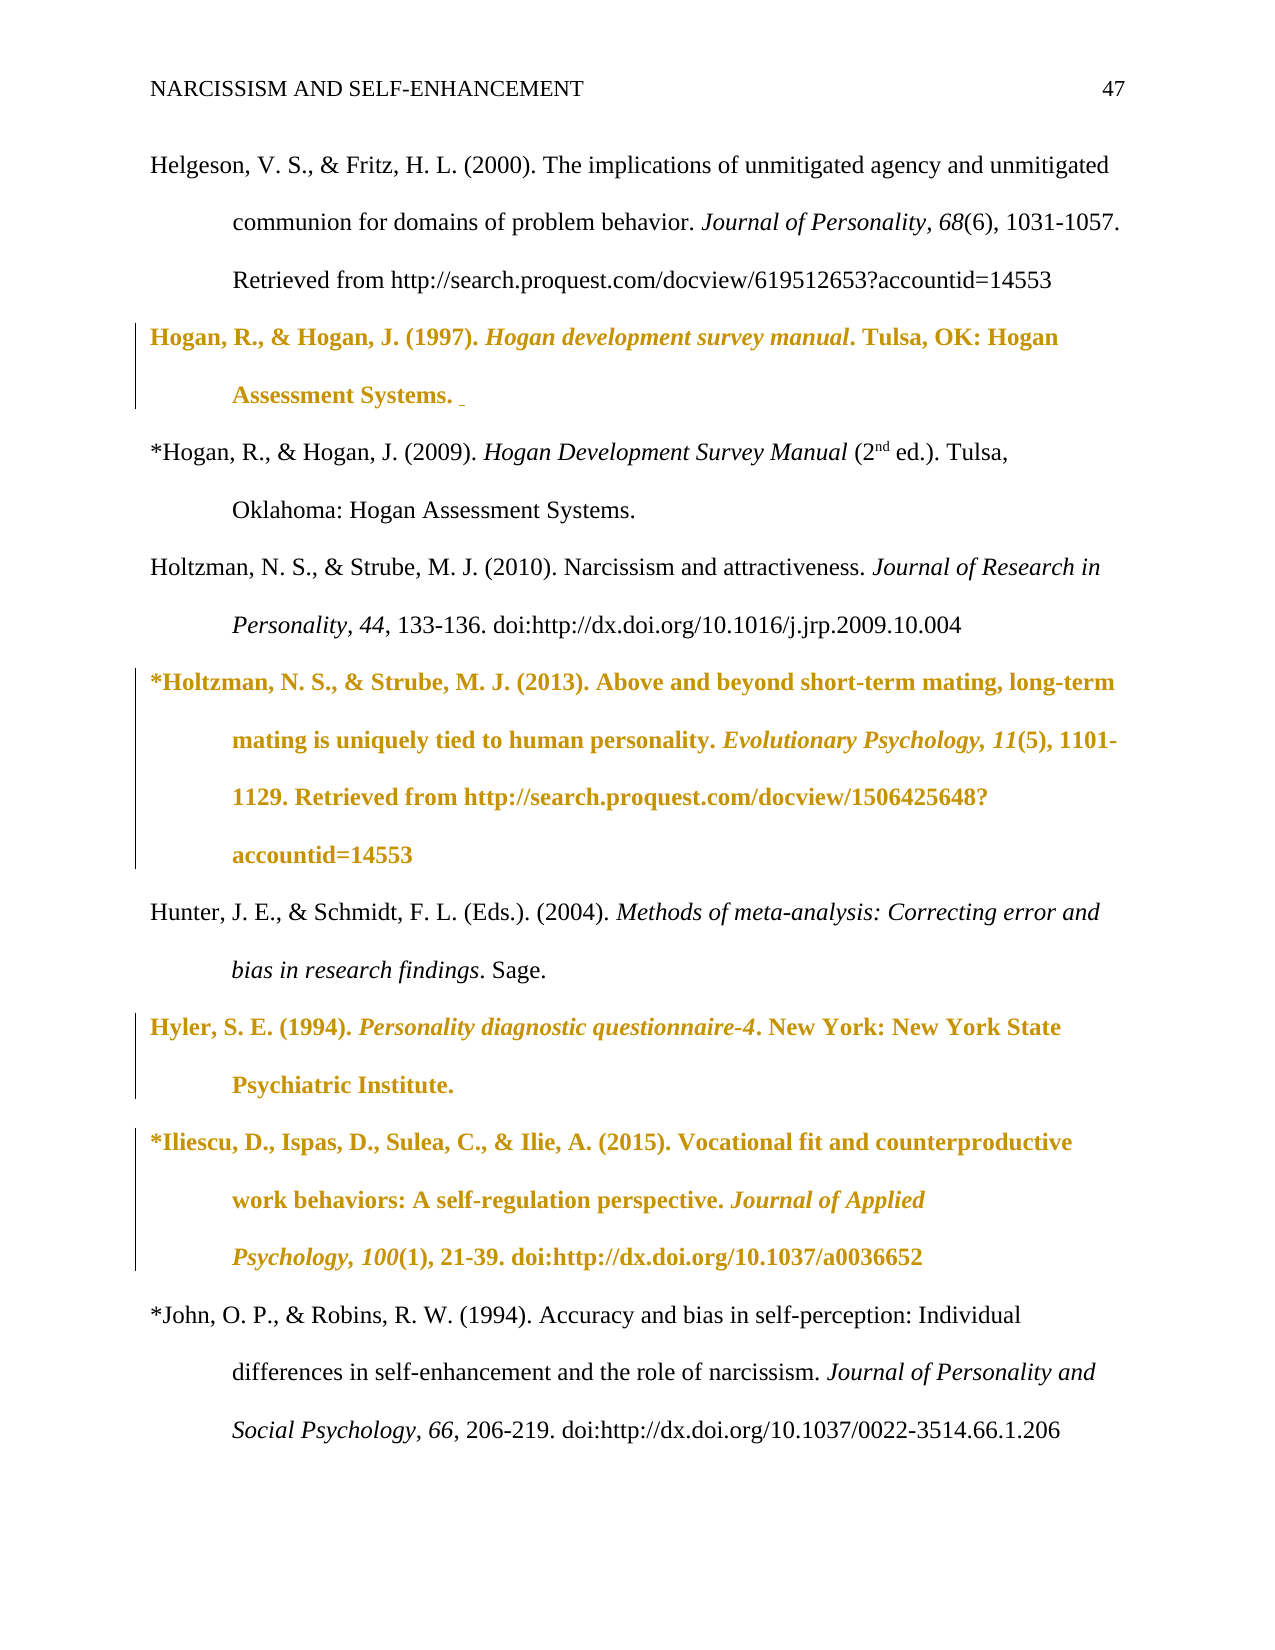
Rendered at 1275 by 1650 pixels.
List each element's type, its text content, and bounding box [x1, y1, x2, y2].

text *Holtzman, N. S., & Strube, M. J. (2013). Above and beyond short-term mating, long-term mating is uniquely tied to human personality. Evolutionary Psychology, 11(5), 1101-1129. Retrieved from http://search.proquest.com/docview/1506425648?accountid=14553 [150, 667, 1125, 869]
text Helgeson, V. S., & Fritz, H. L. (2000). The implications of unmitigated agency and unmitigated communion for domains of problem behavior. Journal of Personality, 68(6), 1031-1057. Retrieved from http://search.proquest.com/docview/619512653?accountid=14553 [150, 150, 1125, 294]
text bias in research findings. Sage. [225, 955, 1125, 984]
text *John, O. P., & Robins, R. W. (1994). Accuracy and bias in self-perception: Individual differences in self-enhancement and the role of narcissism. Journal of Personality and Social Psychology, 66, 206-219. doi:http://dx.doi.org/10.1037/0022-3514.66.1.206 [150, 1300, 1125, 1444]
text *Iliescu, D., Ispas, D., Sulea, C., & Ilie, A. (2015). Vocational fit and counterproductive work behaviors: A self-regulation perspective. Journal of Applied Psychology, 100(1), 21-39. doi:http://dx.doi.org/10.1037/a0036652 [150, 1127, 1125, 1271]
text Hogan, R., & Hogan, J. (1997). Hogan development survey manual. Tulsa, OK: Hogan Assessment Systems. [150, 322, 1125, 409]
text Hyler, S. E. (1994). Personality diagnostic questionnaire-4. New York: New York State Psychiatric Institute. [150, 1012, 1125, 1099]
text Holtzman, N. S., & Strube, M. J. (2010). Narcissism and attractiveness. Journal of Research in Personality, 44, 133-136. doi:http://dx.doi.org/10.1016/j.jrp.2009.10.004 [150, 552, 1125, 639]
text Hunter, J. E., & Schmidt, F. L. (Eds.). (2004). Methods of meta-analysis: Correcting error and [150, 897, 1125, 926]
text *Hogan, R., & Hogan, J. (2009). Hogan Development Survey Manual (2nd ed.). Tulsa, Oklahoma: Hogan Assessment Systems. [150, 437, 1125, 524]
